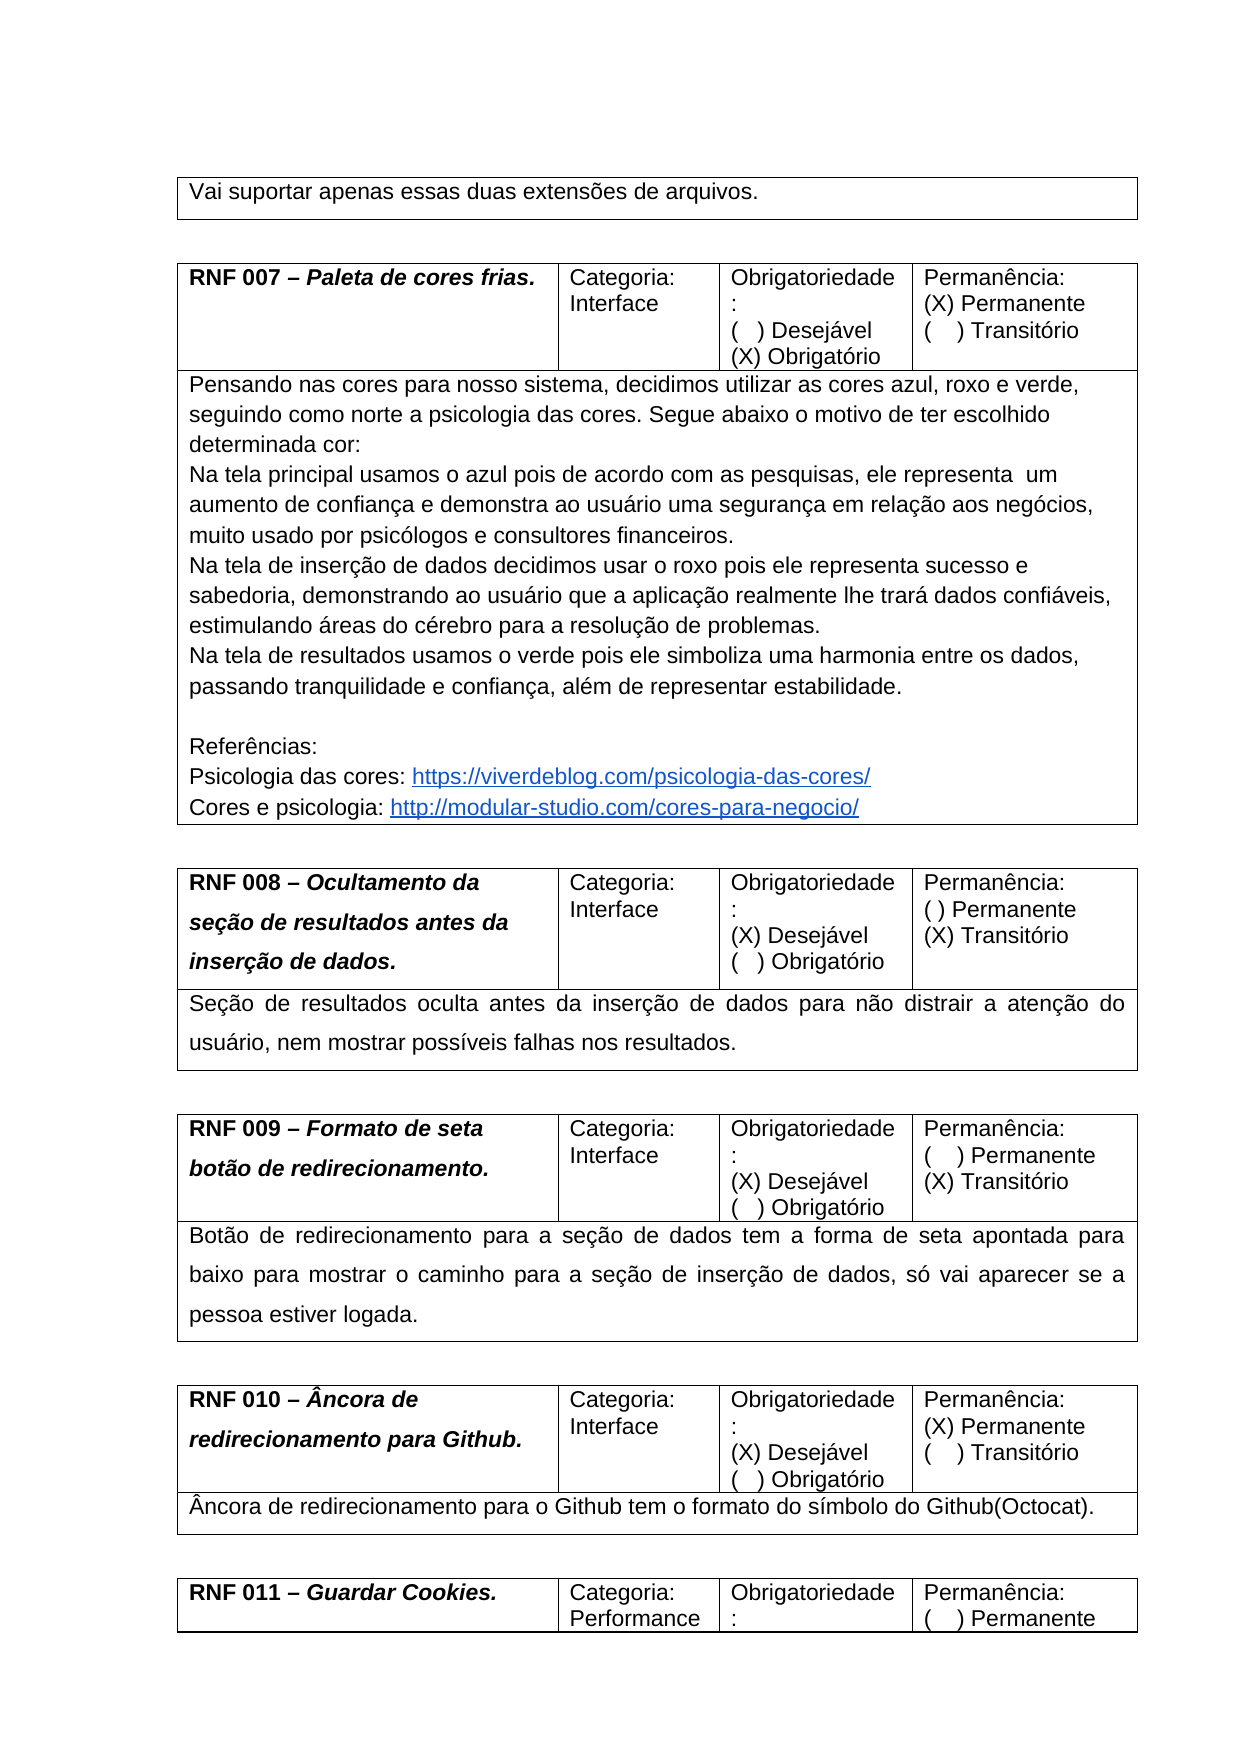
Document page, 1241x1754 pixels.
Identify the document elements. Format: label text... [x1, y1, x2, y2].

table_header Permanência: ( ) Permanente (X) Transitório [913, 1115, 1137, 1221]
table_header Categoria: Interface [559, 264, 719, 369]
table_header RNF 007 – Paleta de cores frias. [178, 264, 558, 369]
table_cell Pensando nas cores para nosso sistema, decidimos utilizar as cores azul, roxo e verde, seguindo como norte a psicologia das cores. Segue abaixo o motivo de ter escolhido determinada cor: Na tela principal usamos o azul pois de acordo com as pesquisas, ele representa um aumento de confiança e demonstra ao usuário uma segurança em relação aos negócios, muito usado por psicólogos e consultores financeiros. Na tela de inserção de dados decidimos usar o roxo pois ele representa sucesso e sabedoria, demonstrando ao usuário que a aplicação realmente lhe trará dados confiáveis, estimulando áreas do cérebro para a resolução de problemas. Na tela de resultados usamos o verde pois ele simboliza uma harmonia entre os dados, passando tranquilidade e confiança, além de representar estabilidade. Referências: Psicologia das cores: https://viverdeblog.com/psicologia-das-cores/ Cores e psicologia: http://modular-studio.com/cores-para-negocio/ [178, 371, 1137, 824]
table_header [178, 1579, 558, 1631]
table_header Obrigatoriedade: (X) Desejável ( ) Obrigatório [720, 1386, 912, 1492]
table_header RNF 010 – Âncora de redirecionamento para Github. [178, 1386, 558, 1492]
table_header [913, 1579, 1137, 1631]
table_cell Seção de resultados oculta antes da inserção de dados para não distrair a atenção do usuário, nem mostrar possíveis falhas nos resultados. [178, 990, 1137, 1070]
table_header Obrigatoriedade: (X) Desejável ( ) Obrigatório [720, 1115, 912, 1221]
table_header Categoria: Interface [559, 869, 719, 989]
table_header Categoria: Interface [559, 1386, 719, 1492]
table_cell Âncora de redirecionamento para o Github tem o formato do símbolo do Github(Octocat). [178, 1493, 1137, 1533]
table_cell Botão de redirecionamento para a seção de dados tem a forma de seta apontada para baixo para mostrar o caminho para a seção de inserção de dados, só vai aparecer se a pessoa estiver logada. [178, 1222, 1137, 1341]
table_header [720, 1579, 912, 1631]
table_header Categoria: Interface [559, 1115, 719, 1221]
table_header Permanência: ( ) Permanente (X) Transitório [913, 869, 1137, 989]
table_header RNF 008 – Ocultamento da seção de resultados antes da inserção de dados. [178, 869, 558, 989]
table_header Permanência: (X) Permanente ( ) Transitório [913, 1386, 1137, 1492]
table_header RNF 009 – Formato de seta botão de redirecionamento. [178, 1115, 558, 1221]
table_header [559, 1579, 719, 1631]
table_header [913, 264, 1137, 369]
table_cell Vai suportar apenas essas duas extensões de arquivos. [178, 178, 1137, 219]
table_header Obrigatoriedade: (X) Desejável ( ) Obrigatório [720, 869, 912, 989]
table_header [720, 264, 912, 369]
